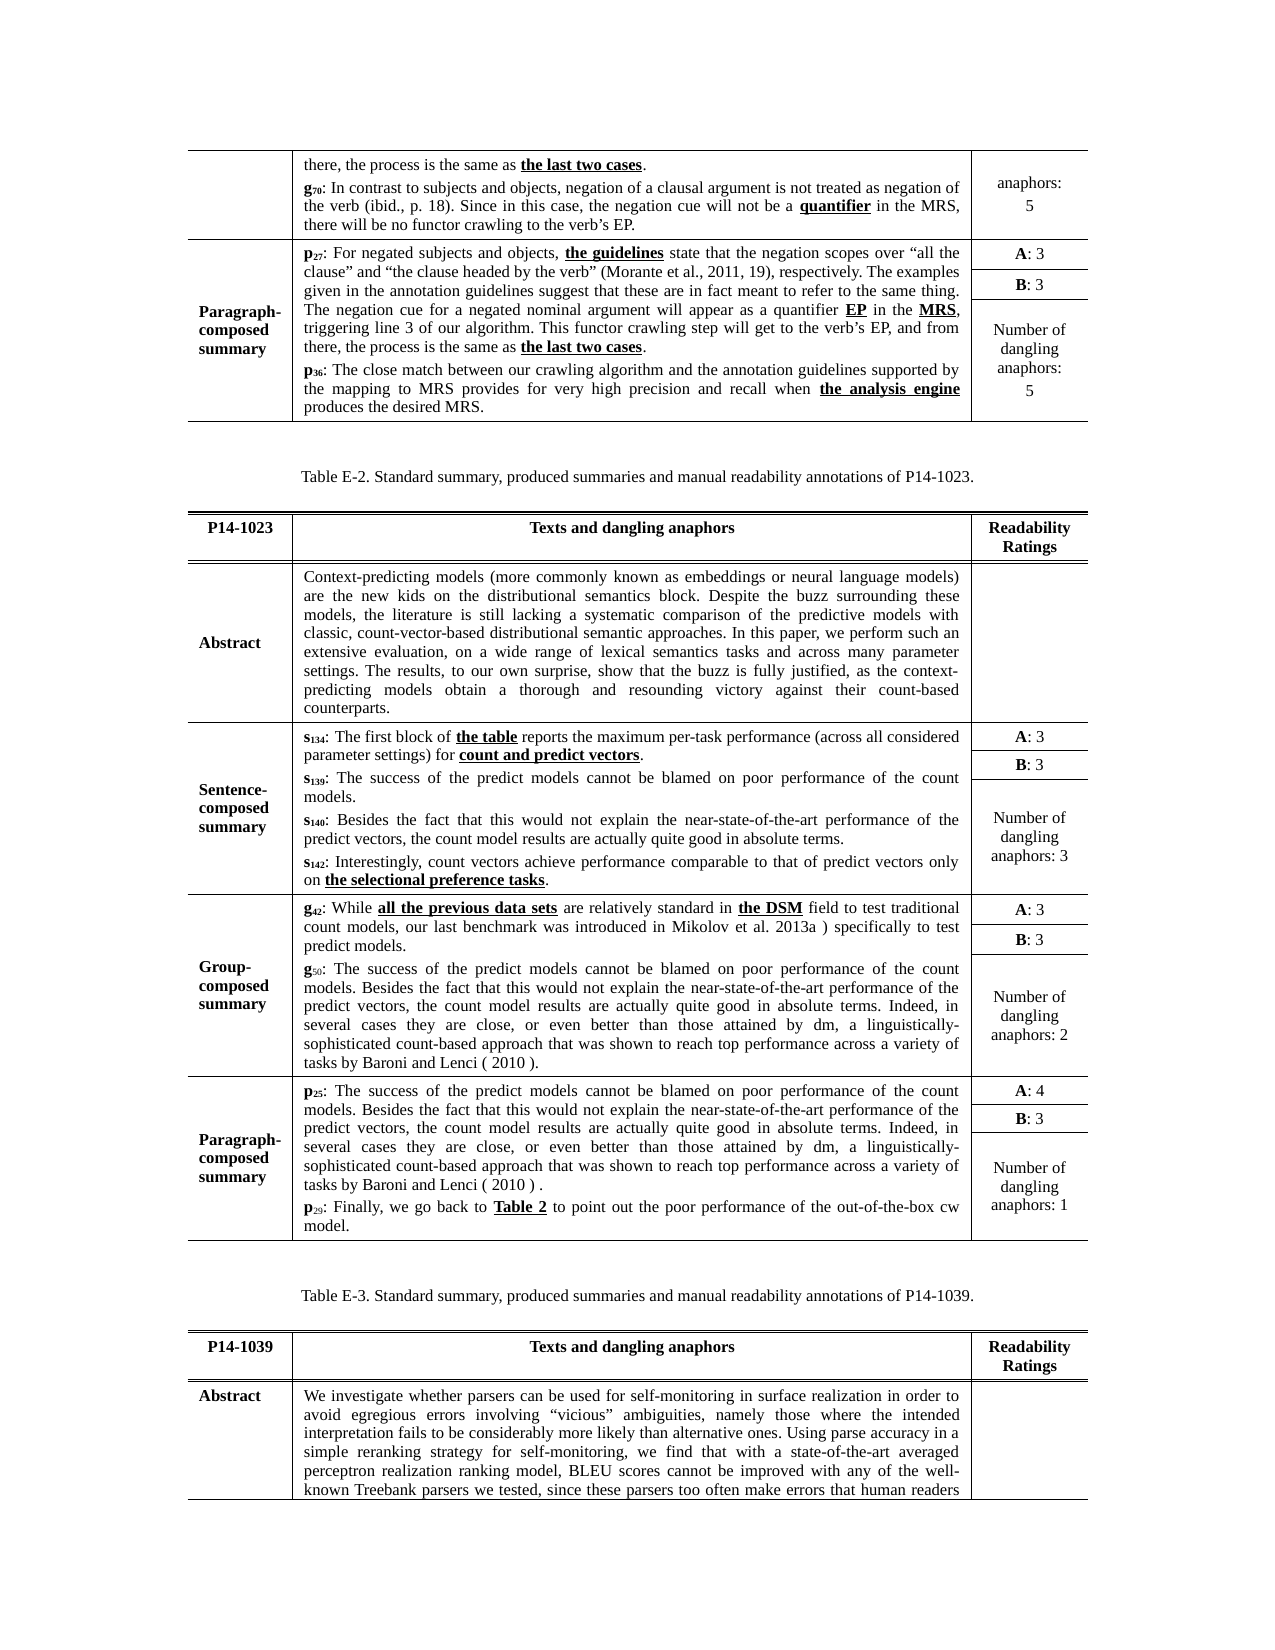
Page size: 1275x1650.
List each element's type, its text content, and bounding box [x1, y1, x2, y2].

table_header P14-1039 [188, 1333, 292, 1379]
table_cell Number of dangling anaphors: 5 [972, 300, 1087, 421]
table_cell Paragraph-composed summary [188, 1077, 292, 1239]
table_cell B: 3 [972, 925, 1087, 954]
table_cell Sentence-composed summary [188, 723, 292, 894]
table_cell Abstract [188, 564, 292, 722]
table_cell Group-composed summary [188, 895, 292, 1076]
text Table E-3. Standard summary, produced summaries and manual readability annotations of P14-1039. [187, 1284, 1087, 1305]
table_cell Context-predicting models (more commonly known as embeddings or neural language models) are the new kids on the distributional semantics block. Despite the buzz surrounding these models, the literature is still lacking a systematic comparison of the predictive models with classic, count-vector-based distributional semantic approaches. In this paper, we perform such an extensive evaluation, on a wide range of lexical semantics tasks and across many parameter settings. The results, to our own surprise, show that the buzz is fully justified, as the context-predicting models obtain a thorough and resounding victory against their count-based counterparts. [293, 564, 971, 722]
table_cell Abstract [188, 1382, 292, 1499]
table_header Readability Ratings [972, 1333, 1087, 1379]
table_header Readability Ratings [972, 515, 1087, 560]
table_cell [972, 564, 1087, 722]
table_cell B: 3 [972, 1105, 1087, 1132]
table_header Texts and dangling anaphors [293, 1333, 971, 1379]
table_cell A: 3 [972, 895, 1087, 924]
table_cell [972, 151, 1087, 238]
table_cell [293, 1382, 971, 1499]
table_cell g42: While all the previous data sets are relatively standard in the DSM field to test traditional count models, our last benchmark was introduced in Mikolov et al. 2013a ) specifically to test predict models. g50: The success of the predict models cannot be blamed on poor performance of the count models. Besides the fact that this would not explain the near-state-of-the-art performance of the predict vectors, the count model results are actually quite good in absolute terms. Indeed, in several cases they are close, or even better than those attained by dm, a linguistically-sophisticated count-based approach that was shown to reach top performance across a variety of tasks by Baroni and Lenci ( 2010 ). [293, 895, 971, 1076]
table_cell Number of dangling anaphors: 3 [972, 780, 1087, 894]
table_cell Number of dangling anaphors: 1 [972, 1133, 1087, 1239]
table_header P14-1023 [188, 515, 292, 560]
table_cell B: 3 [972, 270, 1087, 299]
text Table E-2. Standard summary, produced summaries and manual readability annotations of P14-1023. [187, 466, 1087, 486]
table_cell A: 3 [972, 723, 1087, 750]
table_cell p25: The success of the predict models cannot be blamed on poor performance of the count models. Besides the fact that this would not explain the near-state-of-the-art performance of the predict vectors, the count model results are actually quite good in absolute terms. Indeed, in several cases they are close, or even better than those attained by dm, a linguistically-sophisticated count-based approach that was shown to reach top performance across a variety of tasks by Baroni and Lenci ( 2010 ) . p29: Finally, we go back to Table 2 to point out the poor performance of the out-of-the-box cw model. [293, 1077, 971, 1239]
table_cell [972, 1382, 1087, 1499]
table_cell A: 4 [972, 1077, 1087, 1104]
table_cell A: 3 [972, 240, 1087, 269]
table_header Texts and dangling anaphors [293, 515, 971, 560]
table_cell Paragraph-composed summary [188, 240, 292, 421]
table_cell B: 3 [972, 751, 1087, 779]
table_cell s134: The first block of the table reports the maximum per-task performance (across all considered parameter settings) for count and predict vectors. s139: The success of the predict models cannot be blamed on poor performance of the count models. s140: Besides the fact that this would not explain the near-state-of-the-art performance of the predict vectors, the count model results are actually quite good in absolute terms. s142: Interestingly, count vectors achieve performance comparable to that of predict vectors only on the selectional preference tasks. [293, 723, 971, 894]
table_cell p27: For negated subjects and objects, the guidelines state that the negation scopes over “all the clause” and “the clause headed by the verb” (Morante et al., 2011, 19), respectively. The examples given in the annotation guidelines suggest that these are in fact meant to refer to the same thing. The negation cue for a negated nominal argument will appear as a quantifier EP in the MRS, triggering line 3 of our algorithm. This functor crawling step will get to the verb’s EP, and from there, the process is the same as the last two cases. p36: The close match between our crawling algorithm and the annotation guidelines supported by the mapping to MRS provides for very high precision and recall when the analysis engine produces the desired MRS. [293, 240, 971, 421]
table_cell Number of dangling anaphors: 2 [972, 955, 1087, 1076]
